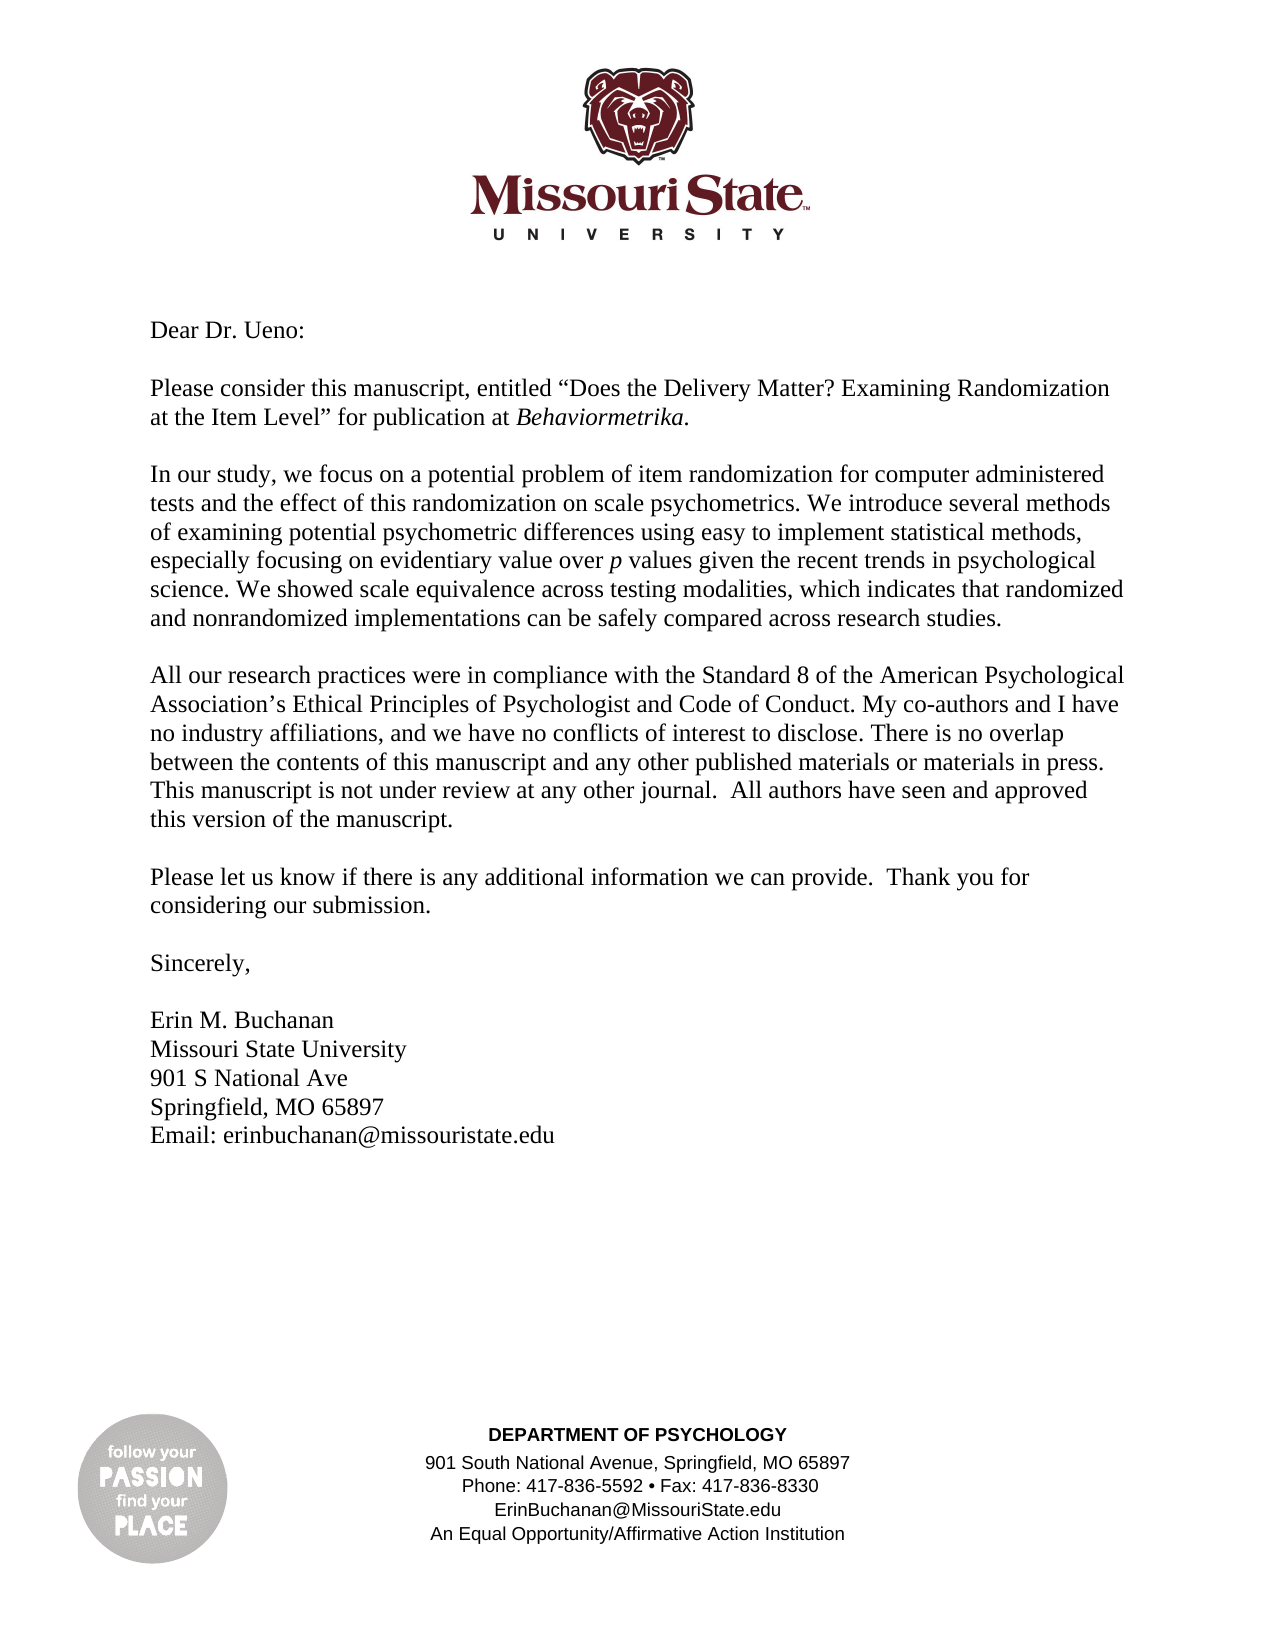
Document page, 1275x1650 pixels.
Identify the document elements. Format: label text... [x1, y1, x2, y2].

text Please let us know if there is any additional information we can provide. Thank you for considering our submission. [150, 862, 1125, 919]
text Please consider this manuscript, entitled “Does the Delivery Matter? Examining Randomization at the Item Level” for publication at Behaviormetrika. [150, 373, 1125, 431]
picture [150, 25, 1125, 287]
text Springfield, MO 65897 [150, 1092, 1125, 1121]
text 901 S National Ave [150, 1063, 1125, 1092]
text Dear Dr. Ueno: [150, 316, 1125, 344]
text Missouri State University [150, 1034, 1125, 1063]
text In our study, we focus on a potential problem of item randomization for computer administered tests and the effect of this randomization on scale psychometrics. We introduce several methods of examining potential psychometric differences using easy to implement statistical methods, especially focusing on evidentiary value over p values given the recent trends in psychological science. We showed scale equivalence across testing modalities, which indicates that randomized and nonrandomized implementations can be safely compared across research studies. [150, 459, 1125, 632]
text Email: erinbuchanan@missouristate.edu [150, 1121, 1125, 1149]
text Erin M. Buchanan [150, 1006, 1125, 1034]
text Sincerely, [150, 948, 1125, 977]
text All our research practices were in compliance with the Standard 8 of the American Psychological Association’s Ethical Principles of Psychologist and Code of Conduct. My co-authors and I have no industry affiliations, and we have no conflicts of interest to disclose. There is no overlap between the contents of this manuscript and any other published materials or materials in press. This manuscript is not under review at any other journal. All authors have seen and approved this version of the manuscript. [150, 661, 1125, 833]
